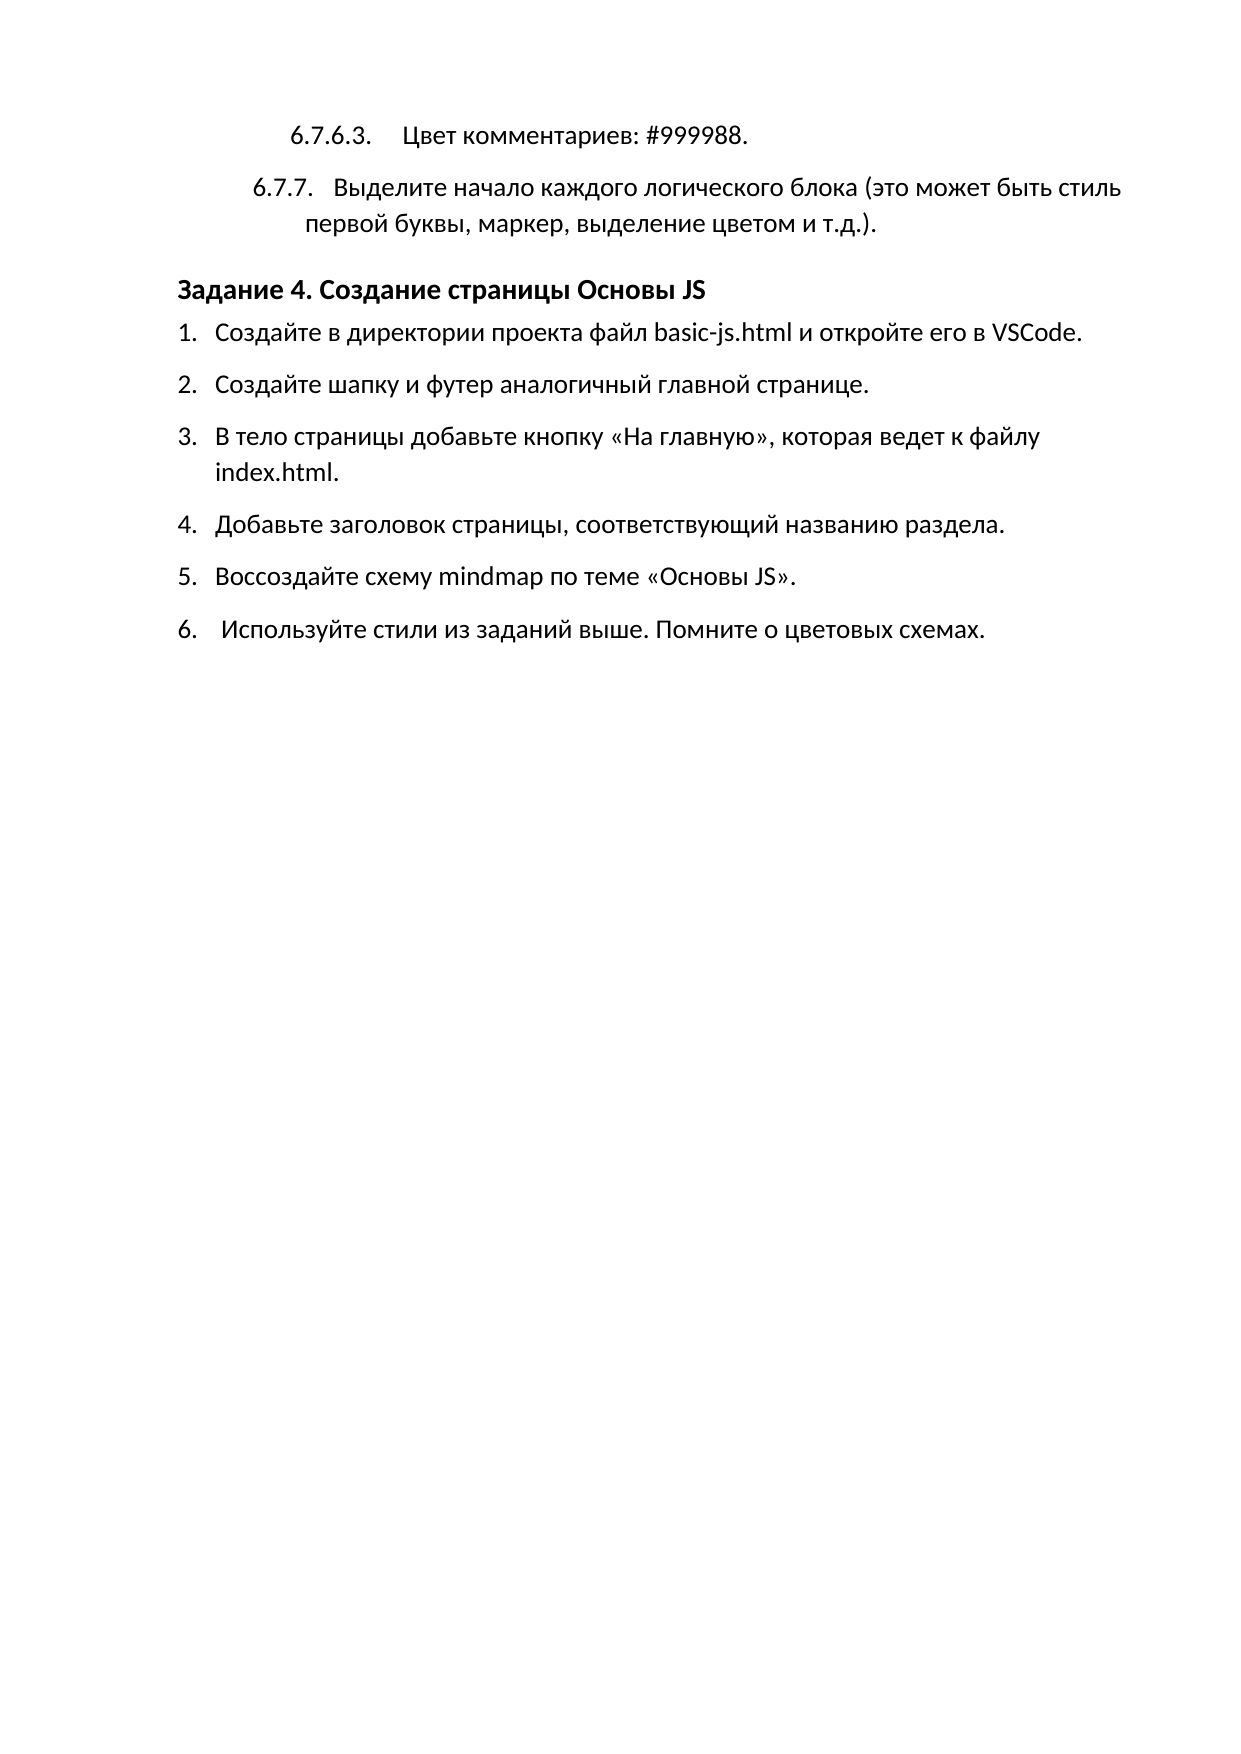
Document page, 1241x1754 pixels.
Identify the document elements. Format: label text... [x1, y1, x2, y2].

list В тело страницы добавьте кнопку «На главную», которая ведет к файлу index.html. [177, 419, 1152, 488]
list Воссоздайте схему mindmap по теме «Основы JS». [177, 559, 1152, 593]
list Добавьте заголовок страницы, соответствующий названию раздела. [177, 507, 1152, 540]
subtitle Задание 4. Создание страницы Основы JS [177, 271, 1152, 306]
list Используйте стили из заданий выше. Помните о цветовых схемах. [177, 612, 1152, 645]
list Цвет комментариев: #999988. [290, 118, 1152, 151]
list Создайте шапку и футер аналогичный главной странице. [177, 367, 1152, 400]
list Создайте в директории проекта файл basic-js.html и откройте его в VSCode. [177, 315, 1152, 348]
list Выделите начало каждого логического блока (это может быть стиль первой буквы, маркер, выделение цветом и т.д.). [252, 170, 1152, 239]
